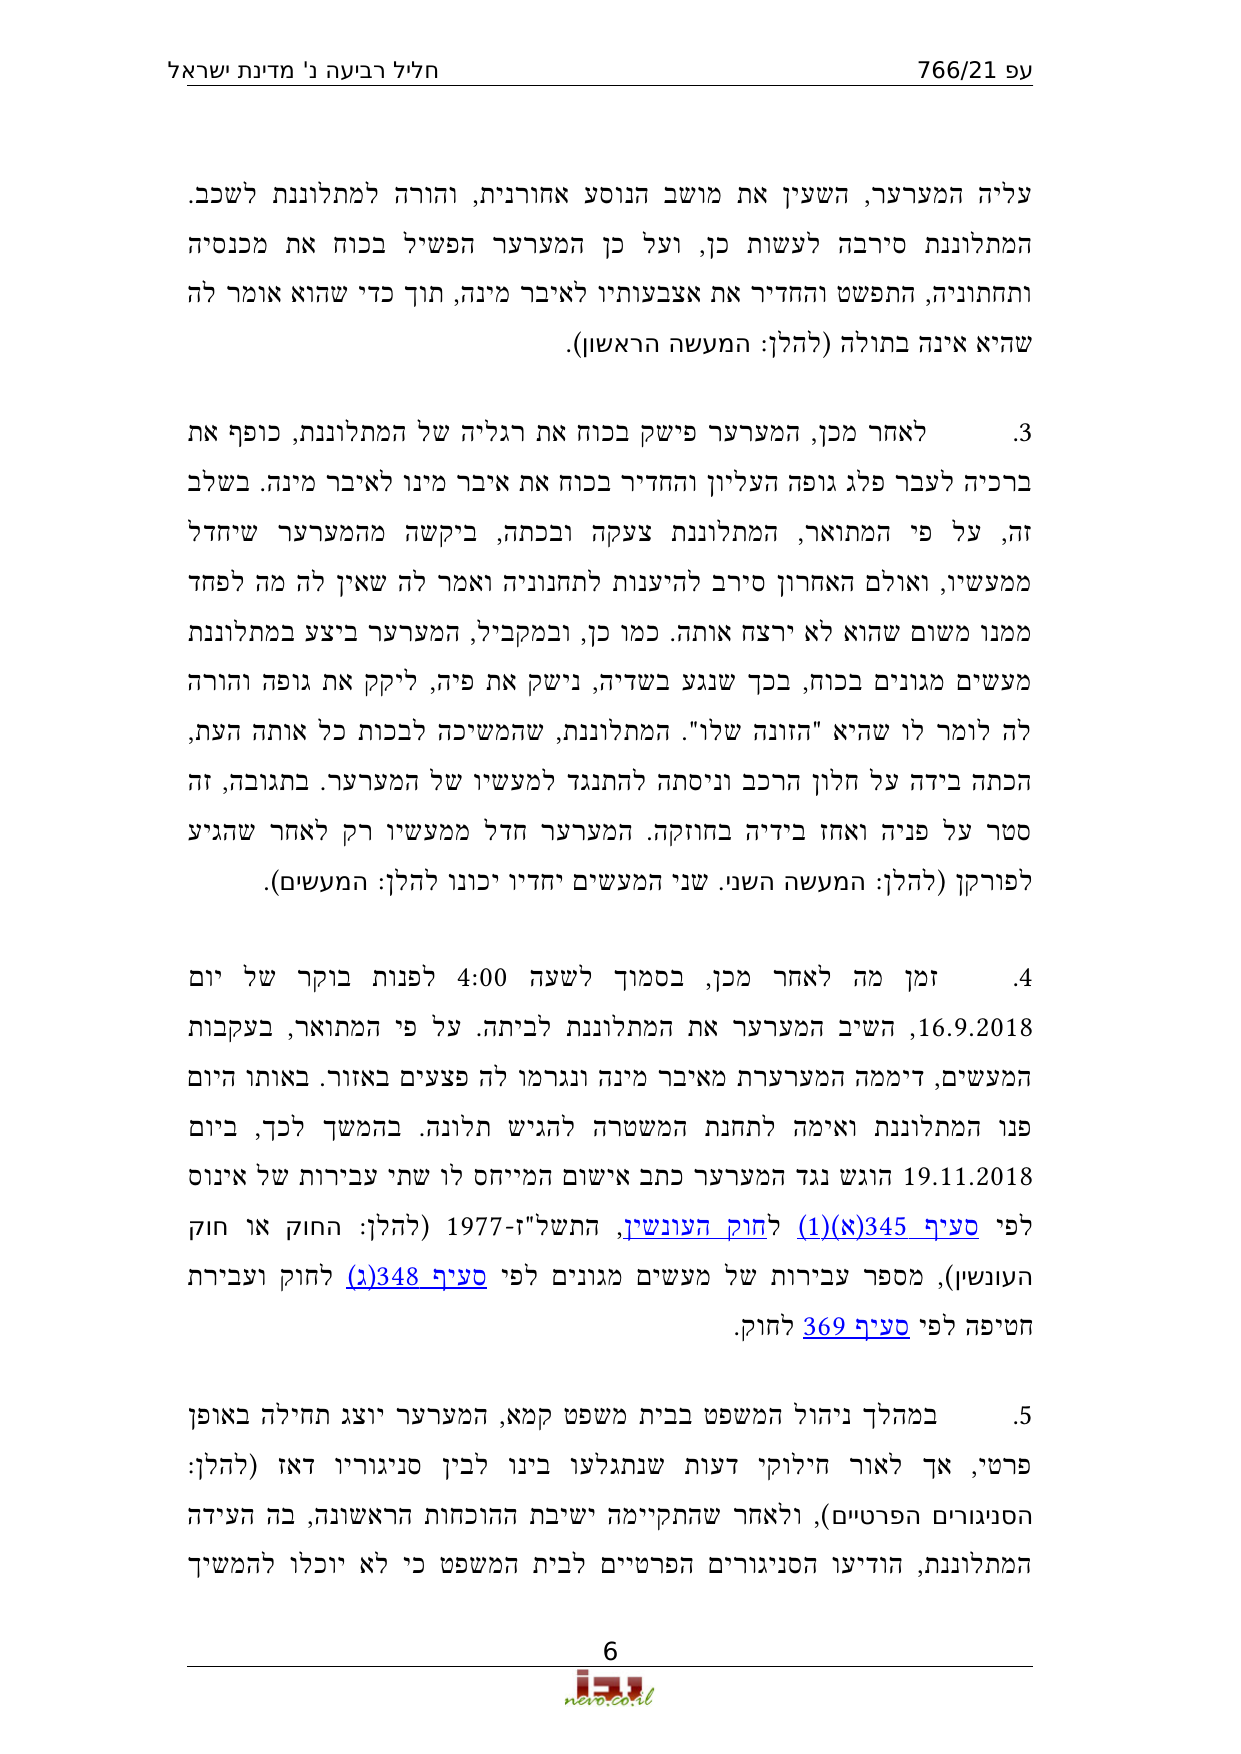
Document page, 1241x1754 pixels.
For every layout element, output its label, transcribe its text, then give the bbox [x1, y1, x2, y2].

list זמן מה לאחר מכן, בסמוך לשעה 4:00 לפנות בוקר של יום 16.9.2018, השיב המערער את המתלוננת לביתה. על פי המתואר, בעקבות המעשים, דיממה המערערת מאיבר מינה ונגרמו לה פצעים באזור. באותו היום פנו המתלוננת ואימה לתחנת המשטרה להגיש תלונה. בהמשך לכך, ביום 19.11.2018 הוגש נגד המערער כתב אישום המייחס לו שתי עבירות של אינוס לפי סעיף 345(א)(1) לחוק העונשין, התשל"ז-1977 (להלן: החוק או חוק העונשין), מספר עבירות של מעשים מגונים לפי סעיף 348(ג) לחוק ועבירת חטיפה לפי סעיף 369 לחוק. [187, 961, 1033, 1342]
list לאחר מכן, המערער פישק בכוח את רגליה של המתלוננת, כופף את ברכיה לעבר פלג גופה העליון והחדיר בכוח את איבר מינו לאיבר מינה. בשלב זה, על פי המתואר, המתלוננת צעקה ובכתה, ביקשה מהמערער שיחדל ממעשיו, ואולם האחרון סירב להיענות לתחנוניה ואמר לה שאין לה מה לפחד ממנו משום שהוא לא ירצח אותה. כמו כן, ובמקביל, המערער ביצע במתלוננת מעשים מגונים בכוח, בכך שנגע בשדיה, נישק את פיה, ליקק את גופה והורה לה לומר לו שהיא "הזונה שלו". המתלוננת, שהמשיכה לבכות כל אותה העת, הכתה בידה על חלון הרכב וניסתה להתנגד למעשיו של המערער. בתגובה, זה סטר על פניה ואחז בידיה בחוזקה. המערער חדל ממעשיו רק לאחר שהגיע לפורקן (להלן: המעשה השני. שני המעשים יחדיו יכונו להלן: המעשים). [187, 416, 1033, 897]
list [187, 177, 1033, 360]
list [187, 1398, 1033, 1581]
picture [564, 1669, 656, 1707]
